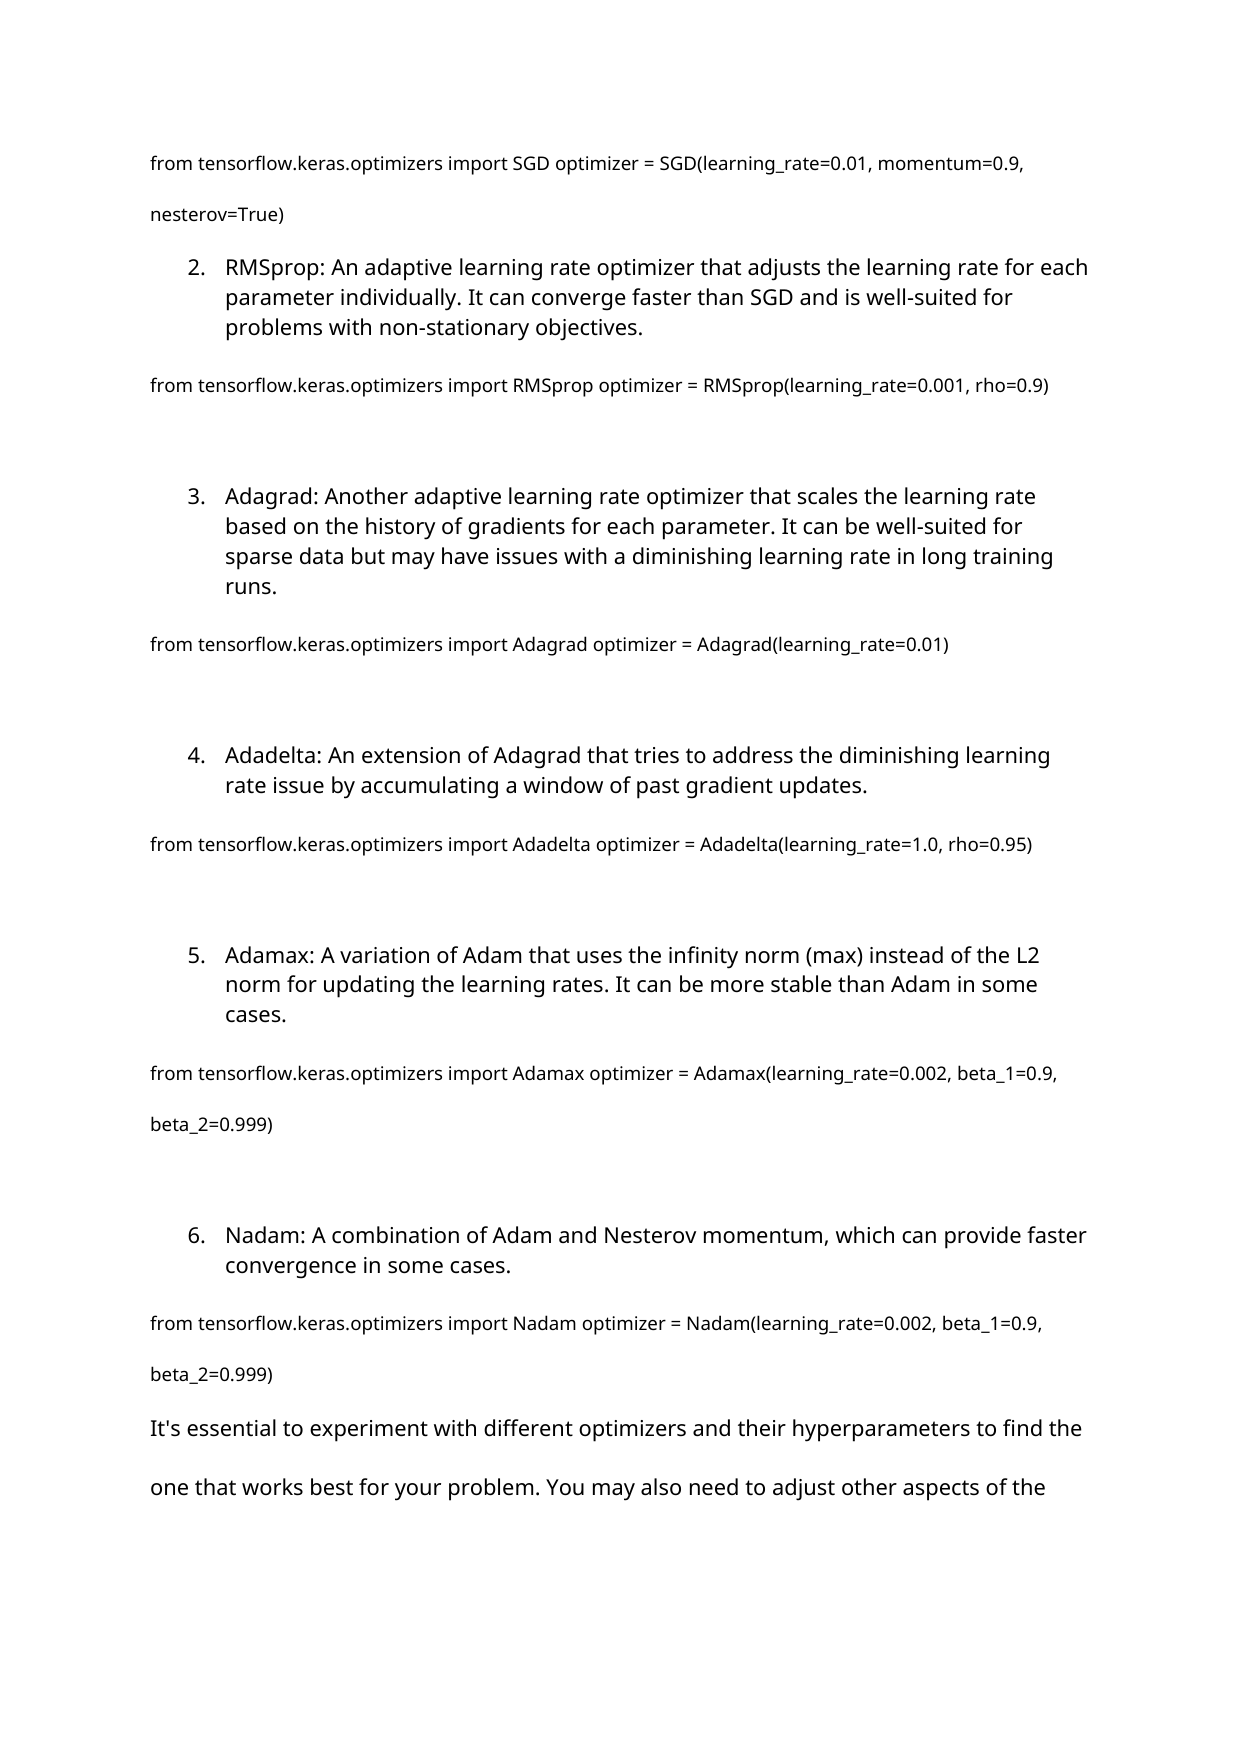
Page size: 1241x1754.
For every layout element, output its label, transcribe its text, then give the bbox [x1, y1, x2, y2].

text from tensorflow.keras.optimizers import Adamax optimizer = Adamax(learning_rate=0.002, beta_1=0.9, beta_2=0.999) [150, 1060, 1090, 1137]
list Adadelta: An extension of Adagrad that tries to address the diminishing learning rate issue by accumulating a window of past gradient updates. [187, 740, 1090, 800]
list Adamax: A variation of Adam that uses the infinity norm (max) instead of the L2 norm for updating the learning rates. It can be more stable than Adam in some cases. [187, 939, 1090, 1029]
text from tensorflow.keras.optimizers import RMSprop optimizer = RMSprop(learning_rate=0.001, rho=0.9) [150, 373, 1090, 398]
list Nadam: A combination of Adam and Nesterov momentum, which can provide faster convergence in some cases. [187, 1220, 1090, 1279]
text from tensorflow.keras.optimizers import Adagrad optimizer = Adagrad(learning_rate=0.01) [150, 632, 1090, 657]
text from tensorflow.keras.optimizers import SGD optimizer = SGD(learning_rate=0.01, momentum=0.9, nesterov=True) [150, 150, 1090, 227]
list Adagrad: Another adaptive learning rate optimizer that scales the learning rate based on the history of gradients for each parameter. It can be well-suited for sparse data but may have issues with a diminishing learning rate in long training runs. [187, 481, 1090, 600]
list RMSprop: An adaptive learning rate optimizer that adjusts the learning rate for each parameter individually. It can converge faster than SGD and is well-suited for problems with non-stationary objectives. [187, 252, 1090, 341]
text from tensorflow.keras.optimizers import Nadam optimizer = Nadam(learning_rate=0.002, beta_1=0.9, beta_2=0.999) [150, 1311, 1090, 1387]
text from tensorflow.keras.optimizers import Adadelta optimizer = Adadelta(learning_rate=1.0, rho=0.95) [150, 831, 1090, 857]
